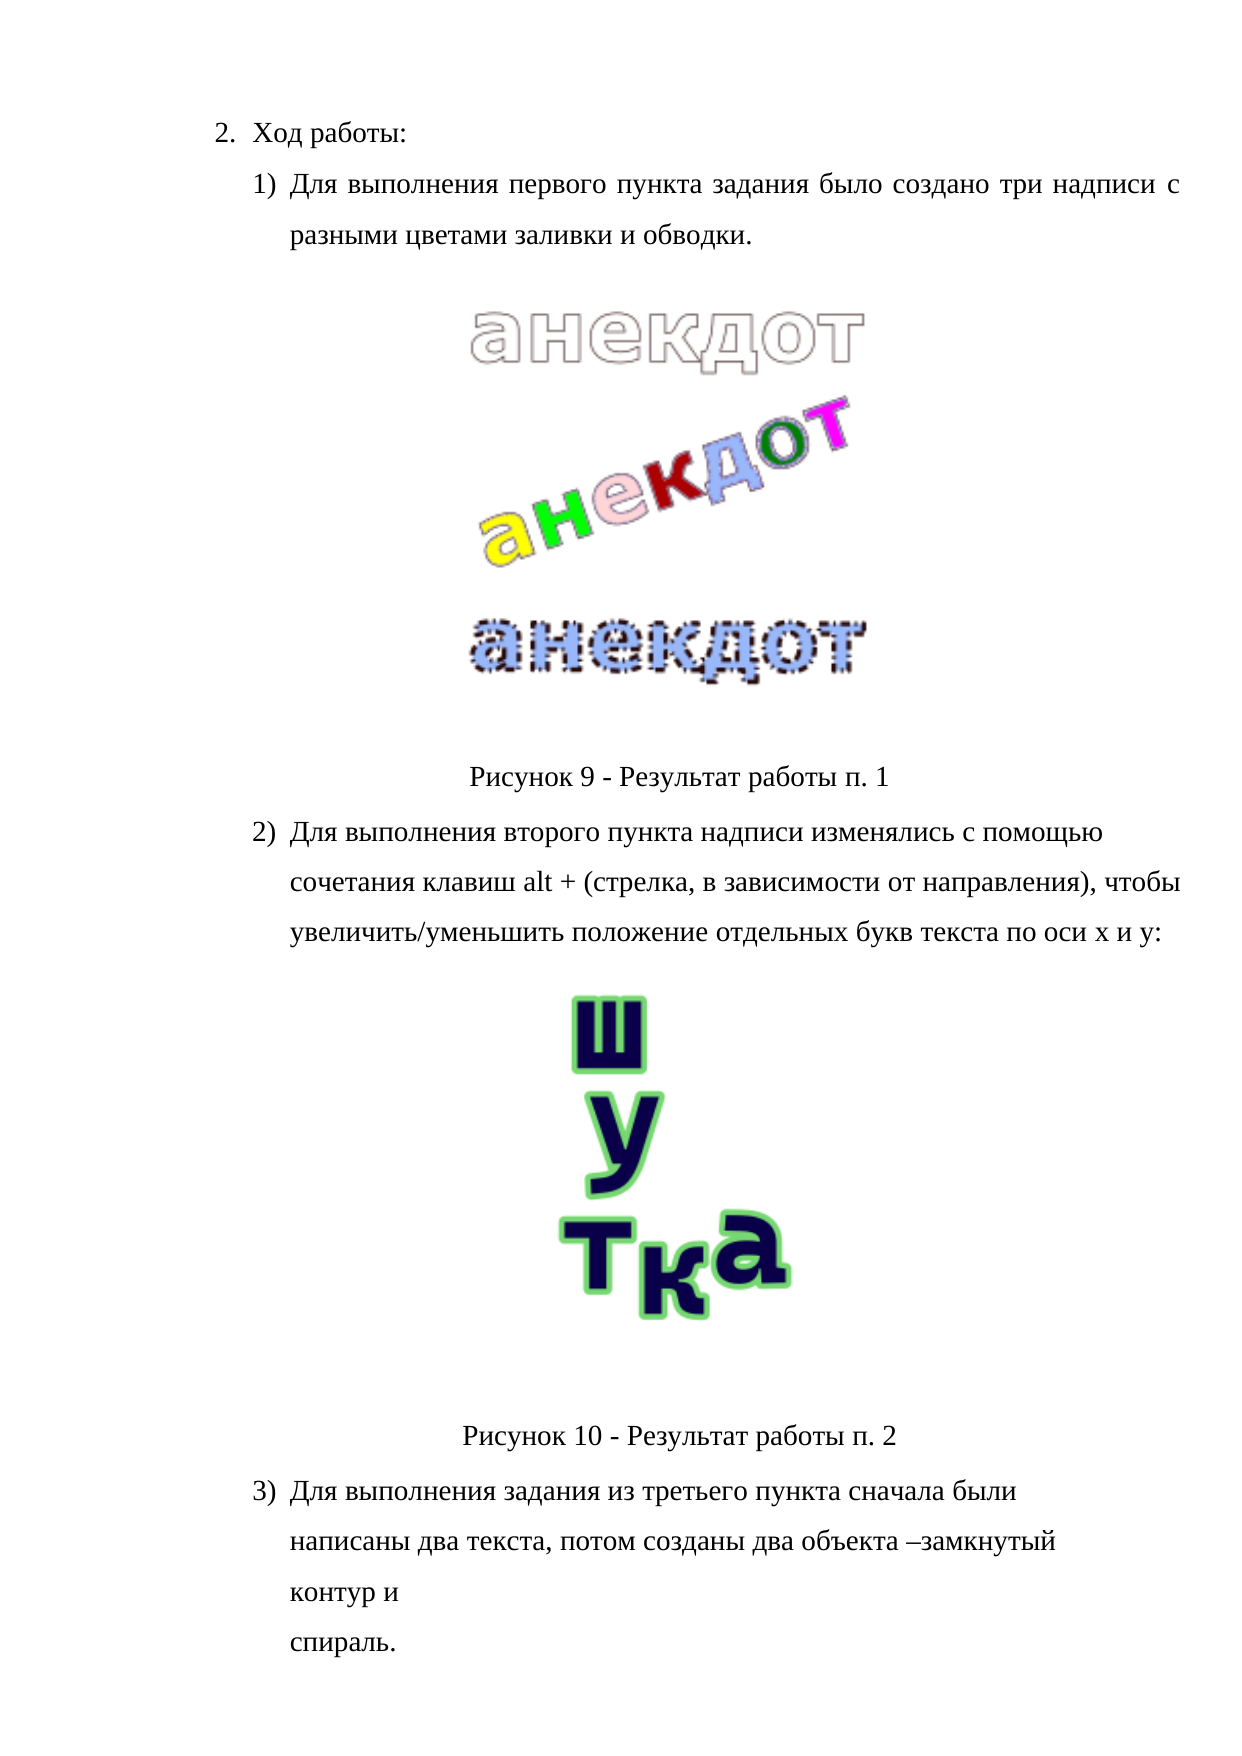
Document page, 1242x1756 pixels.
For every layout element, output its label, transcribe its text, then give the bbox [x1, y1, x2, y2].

picture [445, 267, 920, 707]
text спираль. [289, 1625, 1212, 1658]
list Для выполнения первого пункта задания было создано три надписи с разными цветами заливки и обводки. [252, 166, 1184, 250]
list Для выполнения второго пункта надписи изменялись с помощью [252, 814, 1212, 847]
list Ход работы: [214, 116, 1212, 149]
text сочетания клавиш alt + (стрелка, в зависимости от направления), чтобы увеличить/уменьшить положение отдельных букв текста по оси x и y: [289, 864, 1212, 948]
text Рисунок 10 - Результат работы п. 2 [462, 1418, 1212, 1452]
picture [536, 965, 829, 1353]
text Рисунок 9 - Результат работы п. 1 [469, 759, 1212, 793]
list Для выполнения задания из третьего пункта сначала были написаны два текста, потом созданы два объекта –замкнутый контур и [252, 1473, 1142, 1608]
